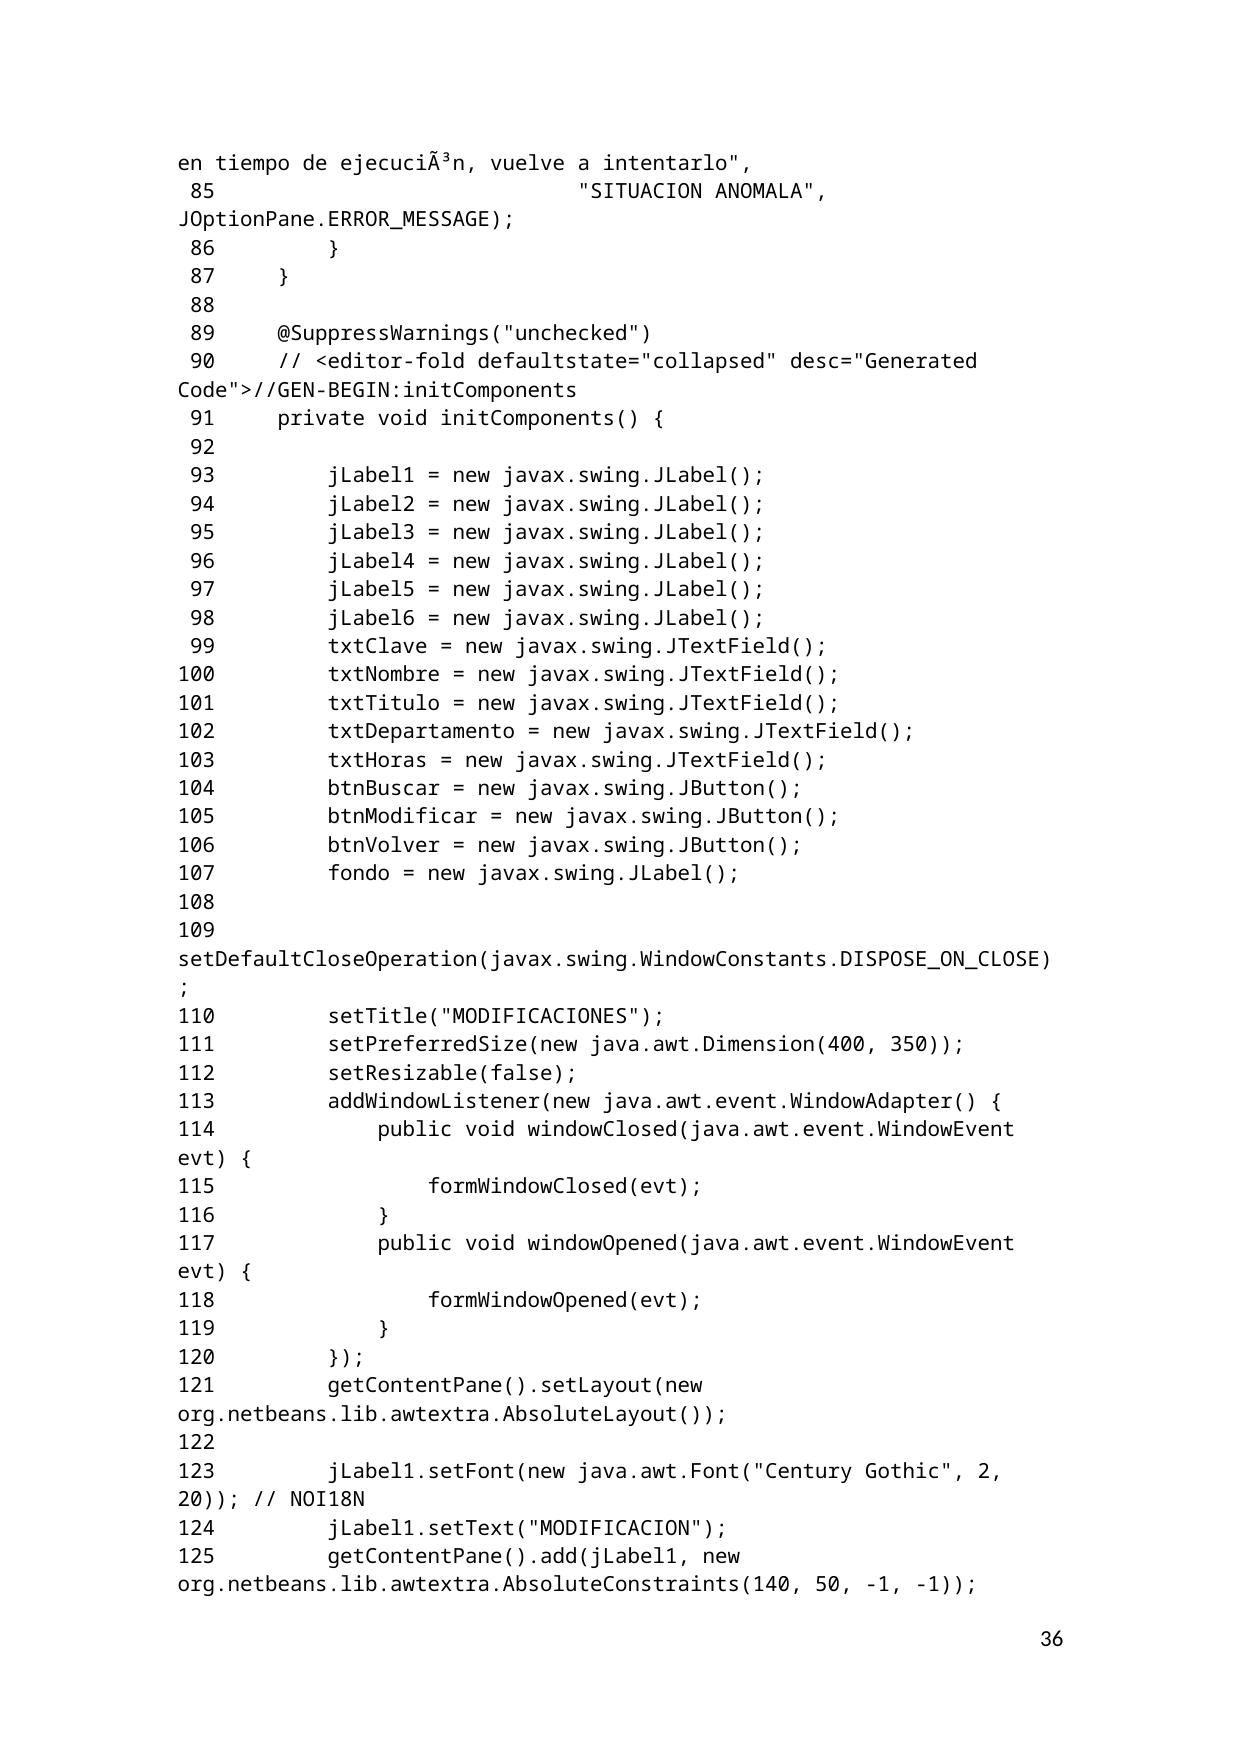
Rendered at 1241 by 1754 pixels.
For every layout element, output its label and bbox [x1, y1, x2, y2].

text [177, 148, 1063, 1598]
